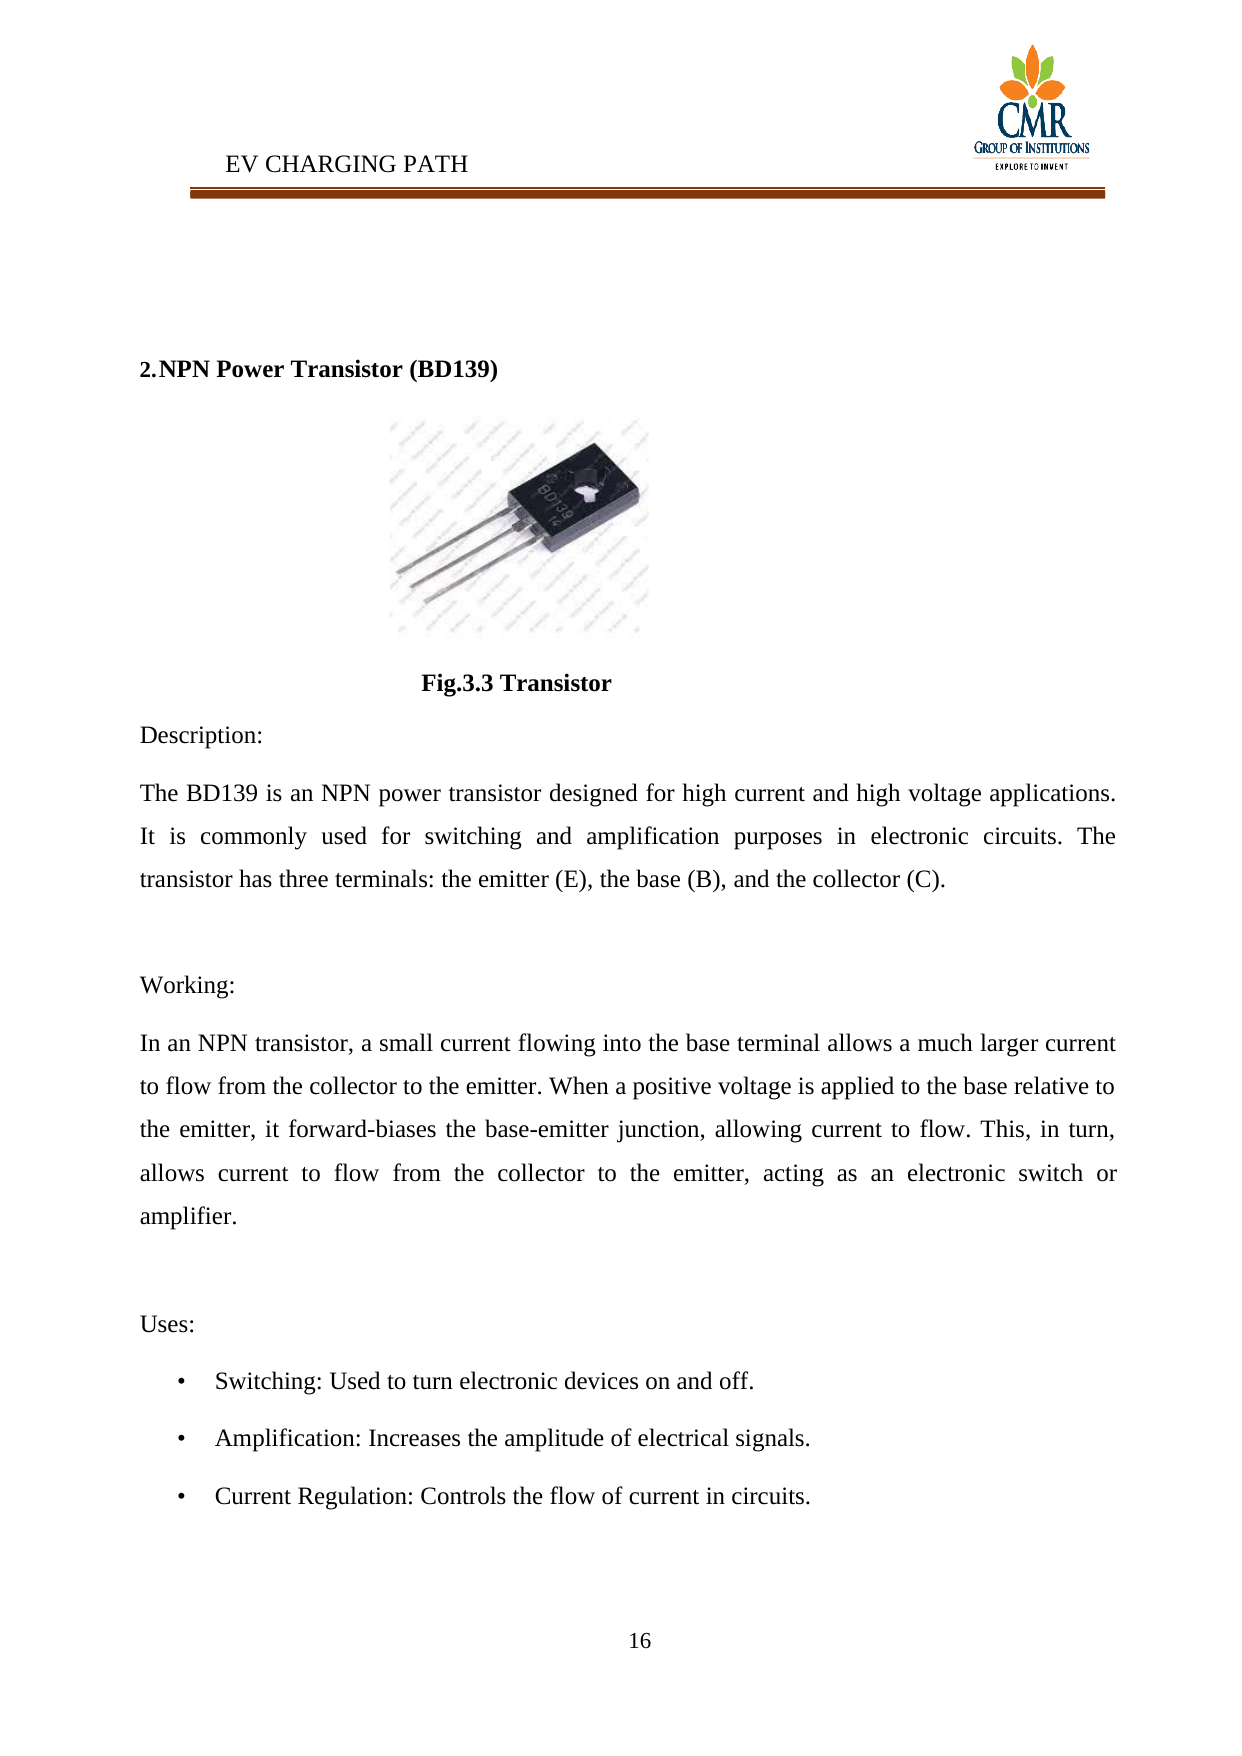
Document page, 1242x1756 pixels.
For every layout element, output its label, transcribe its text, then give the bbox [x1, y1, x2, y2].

picture [973, 44, 1090, 170]
list Amplification: Increases the amplitude of electrical signals. [177, 1423, 1154, 1452]
list Switching: Used to turn electronic devices on and off. [177, 1366, 1154, 1395]
text The BD139 is an NPN power transistor designed for high current and high voltage applications. It is commonly used for switching and amplification purposes in electronic circuits. The transistor has three terminals: the emitter (E), the base (B), and the collector (C). [139, 778, 1117, 893]
text In an NPN transistor, a small current flowing into the base terminal allows a much larger current to flow from the collector to the emitter. When a positive voltage is applied to the base relative to the emitter, it forward-biases the base-emitter junction, allowing current to flow. This, in turn, allows current to flow from the collector to the emitter, acting as an electronic switch or amplifier. [139, 1028, 1117, 1229]
text Fig.3.3 Transistor [421, 668, 1154, 696]
list Current Regulation: Controls the flow of current in circuits. [177, 1481, 1154, 1510]
text Description: [139, 720, 1154, 749]
subtitle NPN Power Transistor (BD139) [139, 354, 1154, 383]
text Uses: [139, 1309, 1154, 1337]
picture [389, 406, 649, 638]
text Working: [139, 971, 1154, 999]
